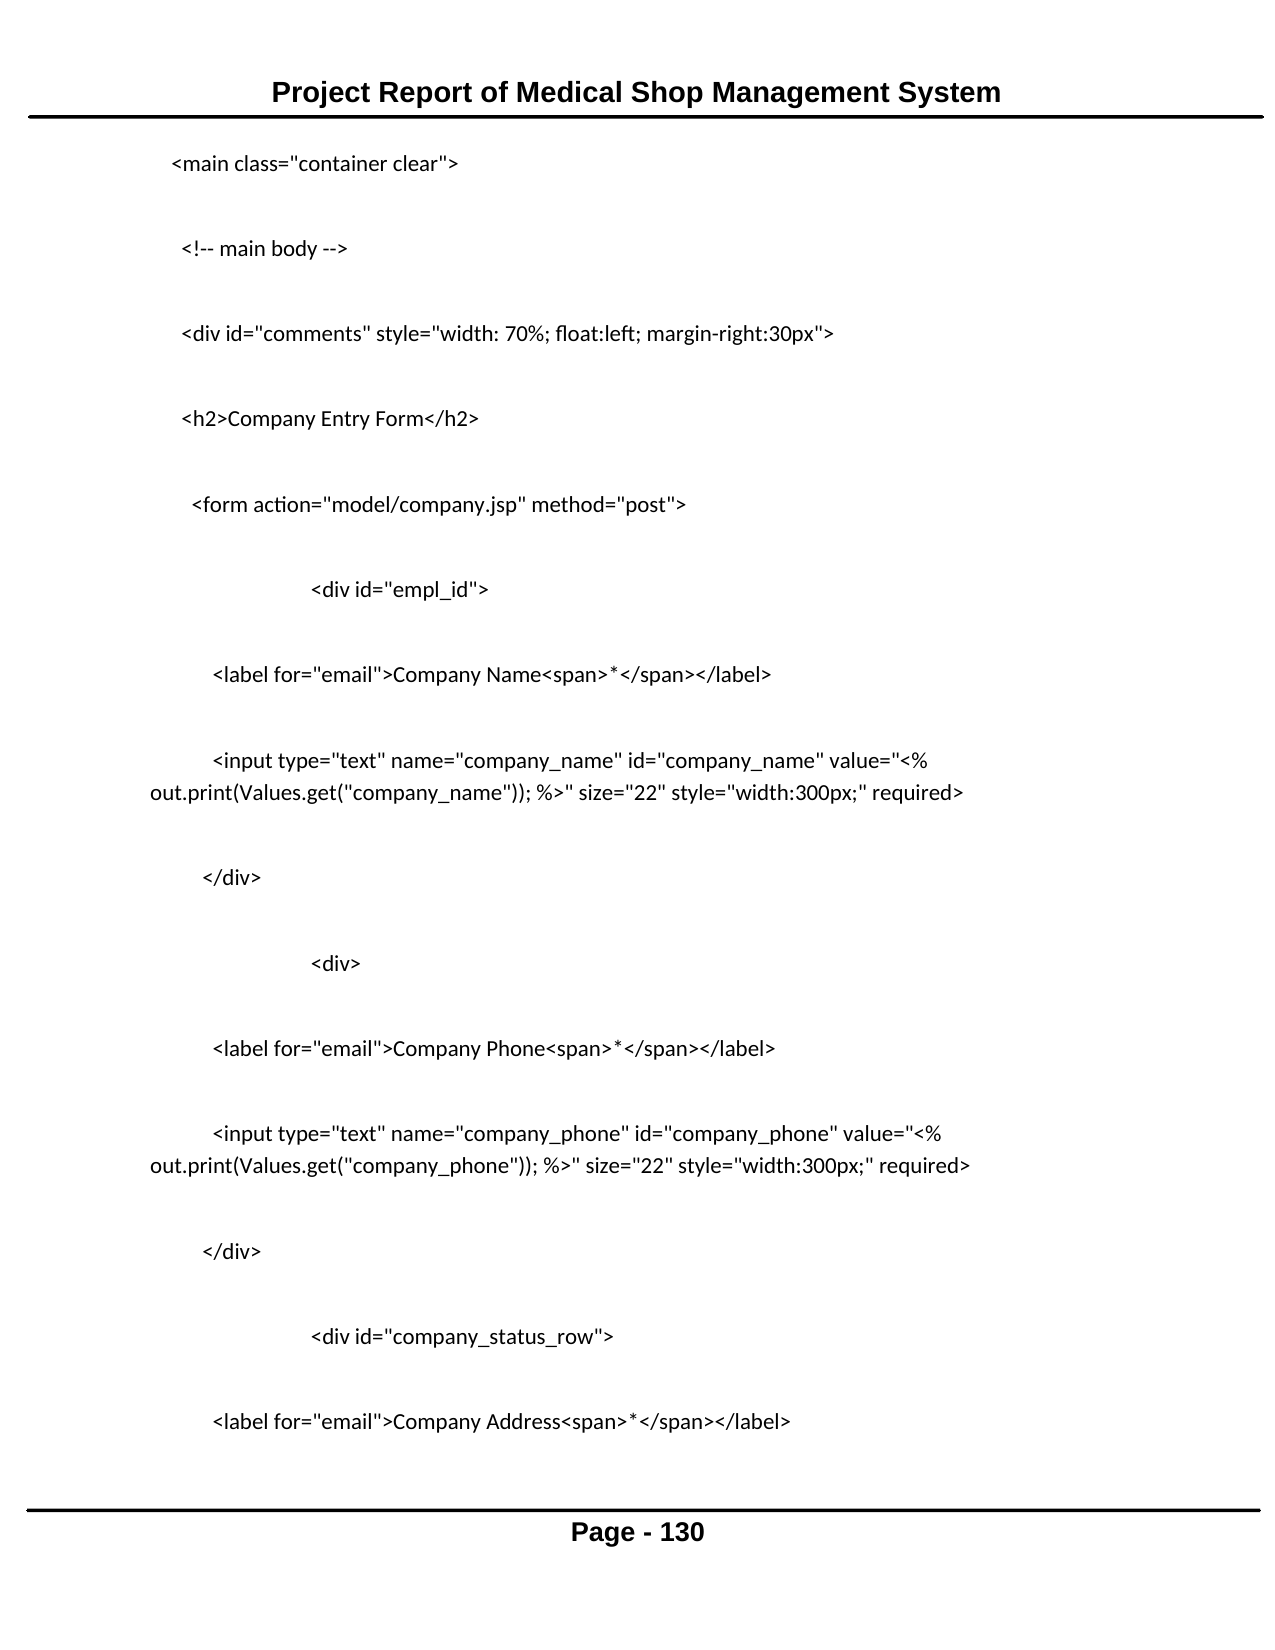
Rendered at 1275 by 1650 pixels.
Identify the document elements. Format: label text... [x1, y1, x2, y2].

text <input type="text" name="company_name" id="company_name" value="<% out.print(Values.get("company_name")); %>" size="22" style="width:300px;" required> [150, 746, 967, 806]
text <label for="email">Company Phone<span>*</span></label> [212, 1034, 1152, 1062]
text <h2>Company Entry Form</h2> [181, 404, 1152, 433]
text </div> [202, 863, 1152, 891]
text <div id="comments" style="width: 70%; float:left; margin-right:30px"> [181, 319, 1152, 347]
text <div id="company_status_row"> [311, 1322, 1152, 1350]
text <!-- main body --> [181, 234, 1152, 262]
text <div id="empl_id"> [311, 575, 1152, 603]
text </div> [202, 1237, 1152, 1265]
text <div> [311, 949, 1152, 977]
text <input type="text" name="company_phone" id="company_phone" value="<% out.print(Values.get("company_phone")); %>" size="22" style="width:300px;" required> [150, 1119, 974, 1179]
text <label for="email">Company Name<span>*</span></label> [212, 661, 1152, 688]
text <label for="email">Company Address<span>*</span></label> [212, 1407, 1152, 1435]
text <form action="model/company.jsp" method="post"> [191, 490, 1152, 518]
text <main class="container clear"> [171, 149, 1152, 177]
